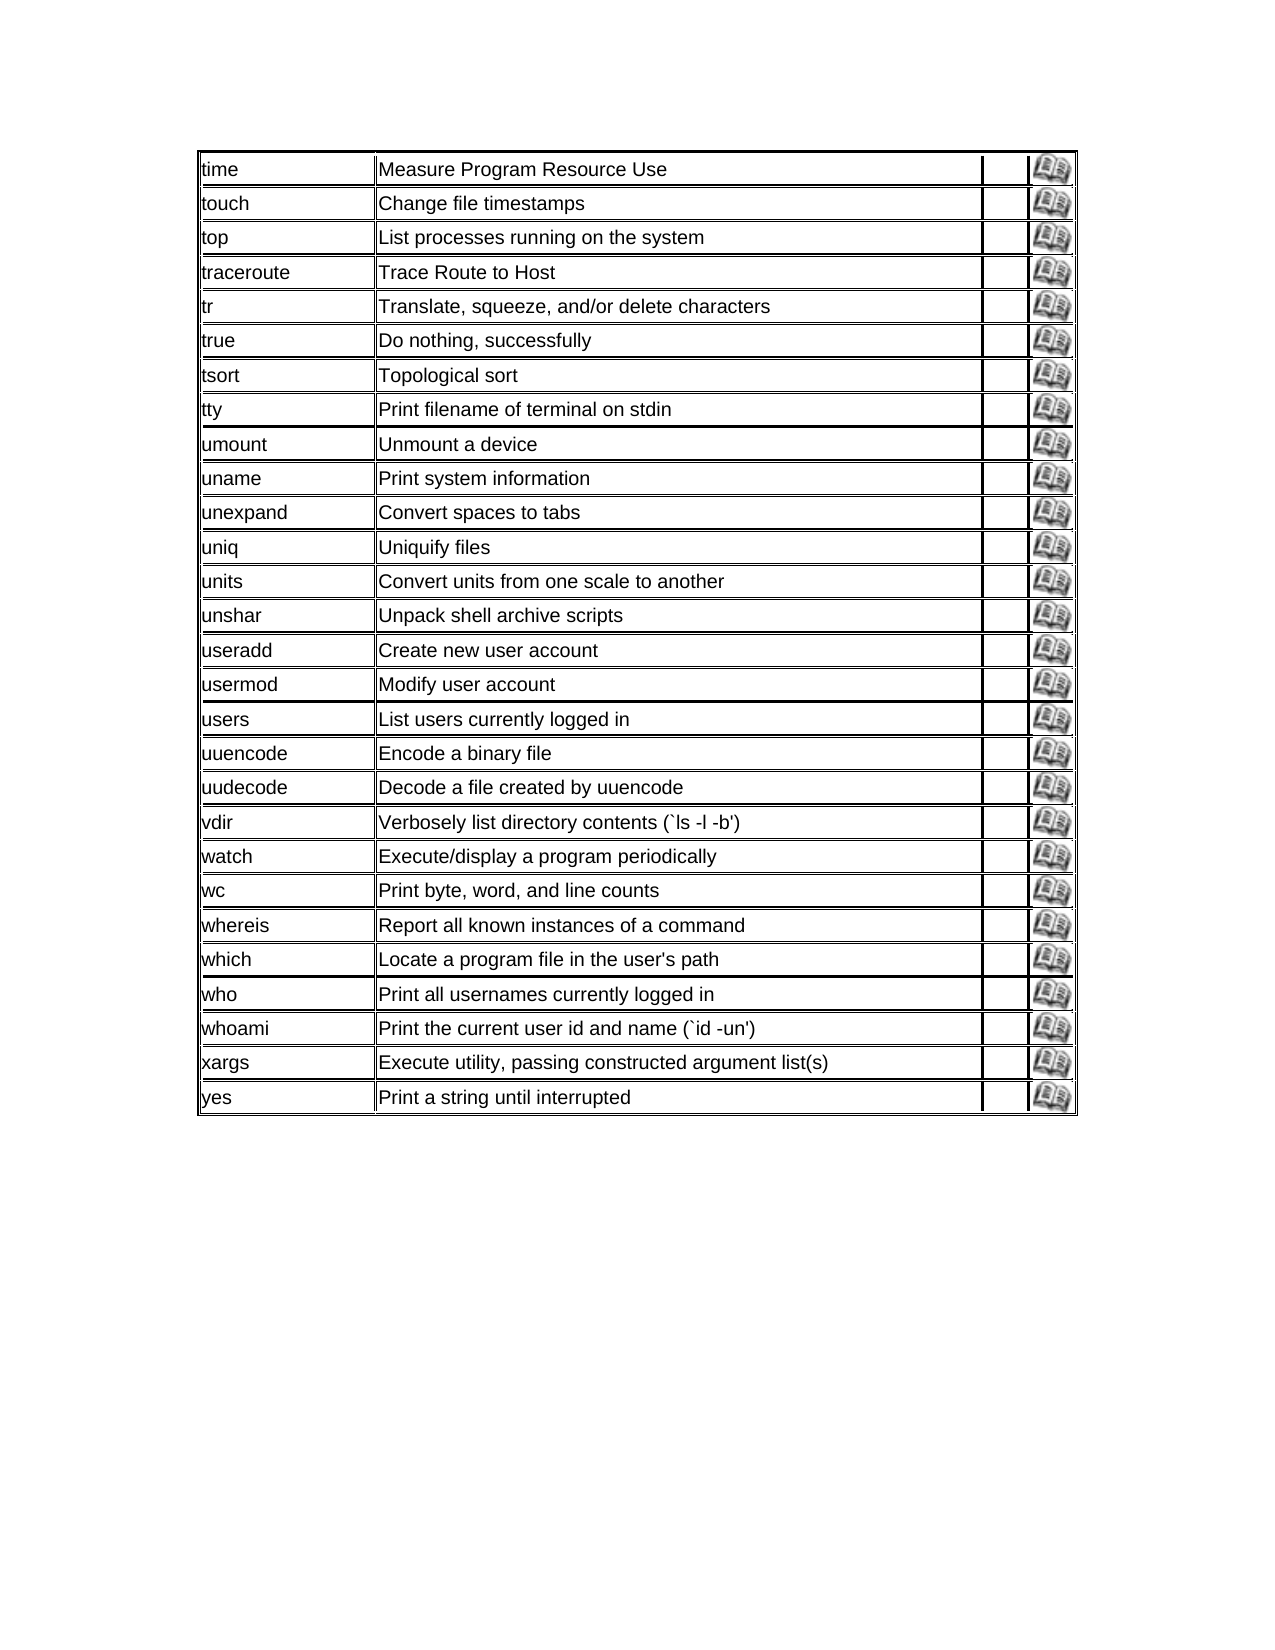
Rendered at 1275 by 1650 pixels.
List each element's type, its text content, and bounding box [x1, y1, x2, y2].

picture [1032, 875, 1072, 907]
picture [1032, 1047, 1072, 1079]
table_cell Verbosely list directory contents (`ls -l -b') [377, 807, 981, 837]
table_cell [1030, 734, 1075, 769]
picture [1032, 222, 1072, 254]
table_cell traceroute [201, 253, 374, 287]
table_cell uudecode [199, 769, 376, 803]
table_cell [1028, 597, 1076, 631]
table_cell Convert spaces to tabs [377, 497, 981, 528]
table_cell [1030, 528, 1075, 562]
table_cell [984, 463, 1027, 494]
table_cell [1028, 219, 1076, 253]
picture [1032, 737, 1072, 769]
table_cell Create new user account [377, 635, 981, 666]
table_cell [1030, 459, 1075, 494]
table_cell Measure Program Resource Use [376, 153, 982, 184]
table_cell true [199, 322, 376, 356]
picture [1032, 325, 1072, 357]
table_cell [984, 841, 1027, 872]
table_cell [1030, 184, 1075, 219]
table_cell [984, 360, 1027, 391]
picture [1032, 1012, 1072, 1044]
table_cell [982, 153, 1028, 184]
picture [1032, 290, 1072, 322]
picture [1032, 565, 1072, 597]
table_cell touch [201, 184, 374, 219]
table_cell List processes running on the system [377, 222, 981, 253]
picture [1032, 703, 1072, 735]
picture [1032, 772, 1072, 804]
table_cell [1028, 494, 1076, 528]
picture [1032, 909, 1072, 941]
table_cell [1028, 941, 1076, 975]
table_cell Print the current user id and name (`id -un') [377, 1013, 981, 1044]
table_cell [984, 978, 1027, 1009]
picture [1032, 840, 1072, 872]
table_cell [984, 910, 1027, 941]
table_cell wc [199, 872, 376, 906]
table_cell vdir [201, 803, 374, 837]
table_cell umount [201, 425, 374, 459]
picture [1032, 806, 1072, 838]
table_cell watch [201, 838, 374, 872]
table_cell [984, 428, 1027, 459]
table_cell [984, 188, 1027, 219]
picture [1032, 943, 1072, 975]
table_cell uname [201, 459, 374, 494]
table_cell usermod [199, 666, 376, 700]
table_cell List users currently logged in [377, 703, 981, 734]
table_cell Unmount a device [377, 428, 981, 459]
picture [1032, 393, 1072, 425]
picture [1032, 359, 1072, 391]
table_cell whoami [201, 1009, 374, 1044]
table_cell Encode a binary file [377, 738, 981, 769]
picture [1032, 256, 1072, 288]
table_cell time [201, 153, 376, 184]
table_cell yes [201, 1078, 376, 1112]
table_cell [1030, 803, 1075, 837]
table_cell [984, 944, 1027, 975]
table_cell [1030, 356, 1075, 391]
table_cell [984, 222, 1027, 253]
table_cell useradd [201, 631, 374, 666]
table_cell xargs [199, 1044, 376, 1078]
table_cell [1030, 288, 1075, 322]
table_cell [1030, 1009, 1075, 1044]
table_cell [984, 257, 1027, 287]
picture [1032, 462, 1072, 494]
table_cell [1030, 906, 1075, 941]
table_cell Print byte, word, and line counts [377, 875, 981, 906]
table_cell Topological sort [377, 360, 981, 391]
table_cell [984, 738, 1027, 769]
table_cell [984, 1013, 1027, 1044]
table_cell unshar [199, 597, 376, 631]
table_cell units [201, 563, 374, 597]
table_cell uniq [201, 528, 374, 562]
picture [1032, 668, 1072, 700]
table_cell tty [199, 391, 376, 425]
picture [1032, 600, 1072, 632]
table_cell users [201, 700, 374, 734]
table_cell whereis [201, 906, 374, 941]
table_cell Report all known instances of a command [377, 910, 981, 941]
picture [1032, 497, 1072, 529]
table_cell [1028, 872, 1076, 906]
table_cell uuencode [201, 734, 374, 769]
table_cell [984, 875, 1027, 906]
table_cell Convert units from one scale to another [377, 566, 981, 597]
table_cell Execute/display a program periodically [377, 841, 981, 872]
table_cell [1030, 253, 1075, 287]
table_cell Decode a file created by uuencode [377, 772, 981, 803]
table_cell Translate, squeeze, and/or delete characters [377, 291, 981, 322]
table_cell Locate a program file in the user's path [377, 944, 981, 975]
picture [1032, 634, 1072, 666]
table_cell [1028, 1044, 1076, 1078]
table_cell [984, 291, 1027, 322]
table_cell [984, 807, 1027, 837]
table_cell [984, 703, 1027, 734]
table_cell which [199, 941, 376, 975]
table_cell Uniquify files [377, 532, 981, 562]
table_cell [1030, 1078, 1075, 1112]
table_cell Modify user account [377, 669, 981, 700]
picture [1032, 978, 1072, 1010]
table_cell [984, 566, 1027, 597]
table_cell [1028, 666, 1076, 700]
table_cell Unpack shell archive scripts [377, 600, 981, 631]
table_cell [1028, 391, 1076, 425]
table_cell [984, 635, 1027, 666]
table_cell Print system information [377, 463, 981, 494]
table_cell [1030, 631, 1075, 666]
table_cell [984, 497, 1027, 528]
table_cell [984, 532, 1027, 562]
table_cell Print a string until interrupted [376, 1082, 982, 1112]
table_cell [982, 1082, 1028, 1112]
table_cell Execute utility, passing constructed argument list(s) [377, 1047, 981, 1078]
table_cell Change file timestamps [377, 188, 981, 219]
table_cell [1030, 563, 1075, 597]
table_cell Print filename of terminal on stdin [377, 394, 981, 425]
table_cell unexpand [199, 494, 376, 528]
table_cell [984, 669, 1027, 700]
table_cell [1030, 838, 1075, 872]
table_cell Print all usernames currently logged in [377, 978, 981, 1009]
picture [1032, 187, 1072, 219]
table_cell tsort [201, 356, 374, 391]
table_cell top [199, 219, 376, 253]
table_cell [984, 1047, 1027, 1078]
table_cell tr [201, 288, 374, 322]
table_cell [984, 772, 1027, 803]
table_cell who [201, 975, 374, 1009]
table_cell [984, 394, 1027, 425]
table_cell [984, 325, 1027, 356]
table_cell [984, 600, 1027, 631]
picture [1032, 153, 1072, 185]
table_cell Do nothing, successfully [377, 325, 981, 356]
table_cell [1028, 322, 1076, 356]
table_cell Trace Route to Host [377, 257, 981, 287]
table_cell [1028, 769, 1076, 803]
picture [1032, 531, 1072, 563]
picture [1032, 1081, 1072, 1113]
picture [1032, 428, 1072, 460]
